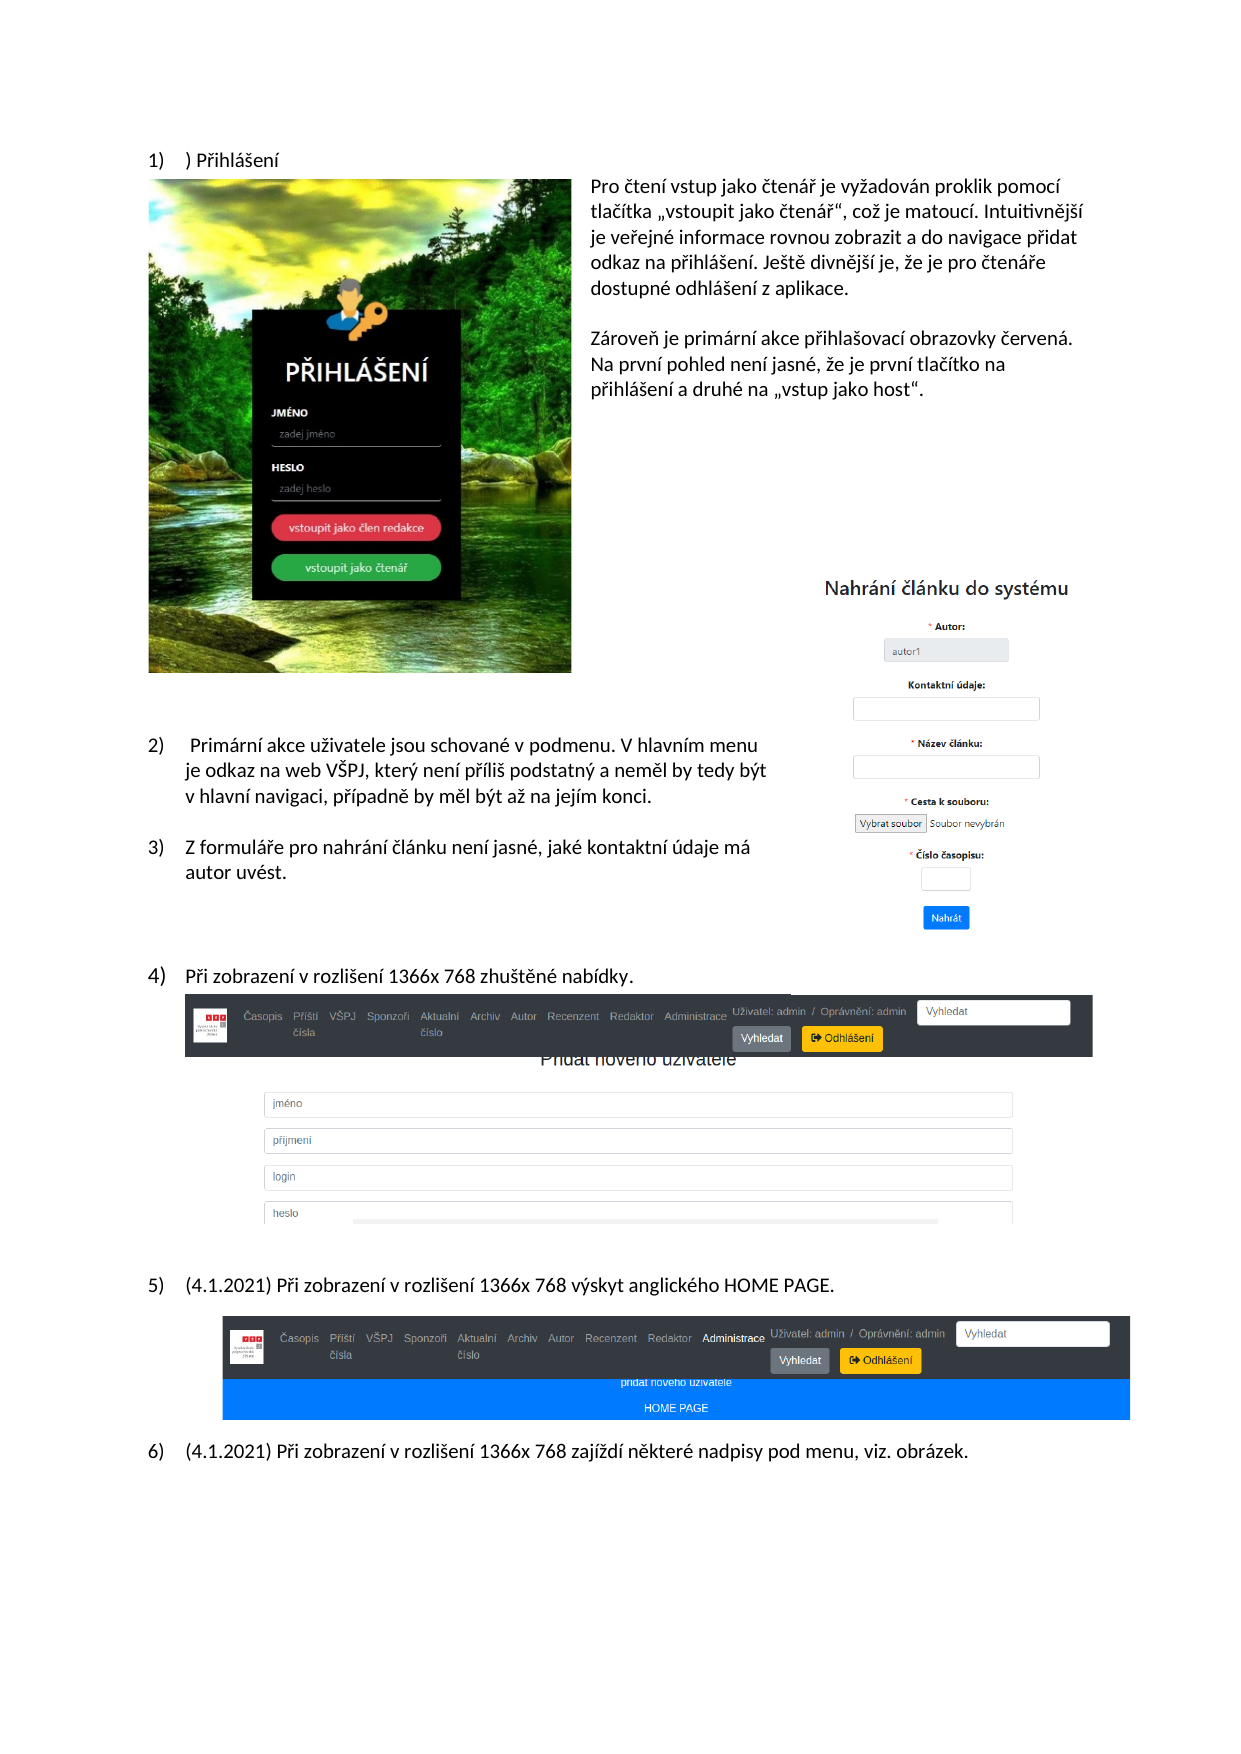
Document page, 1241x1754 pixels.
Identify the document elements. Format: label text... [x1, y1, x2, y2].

list Při zobrazení v rozlišení 1366x 768 zhuštěné nabídky. [148, 961, 1093, 1254]
picture [222, 1316, 1130, 1420]
list Primární akce uživatele jsou schované v podmenu. V hlavním menu je odkaz na web VŠPJ, který není příliš podstatný a neměl by tedy být v hlavní navigaci, případně by měl být až na jejím konci. [148, 732, 791, 808]
text Zároveň je primární akce přihlašovací obrazovky červená. Na první pohled není jasné, že je první tlačítko na přihlášení a druhé na „vstup jako host“. [572, 326, 1093, 402]
list Z formuláře pro nahrání článku není jasné, jaké kontaktní údaje má autor uvést. [148, 834, 791, 885]
picture [148, 179, 572, 673]
list (4.1.2021) Při zobrazení v rozlišení 1366x 768 zajíždí některé nadpisy pod menu, viz. obrázek. [148, 1438, 1093, 1464]
text Pro čtení vstup jako čtenář je vyžadován proklik pomocí tlačítka „vstoupit jako čtenář“, což je matoucí. Intuitivnější je veřejné informace rovnou zobrazit a do navigace přidat odkaz na přihlášení. Ještě divnější je, že je pro čtenáře dostupné odhlášení z aplikace. [148, 173, 1093, 300]
list ) Přihlášení [148, 148, 1093, 173]
picture [185, 570, 1142, 1224]
list (4.1.2021) Při zobrazení v rozlišení 1366x 768 výskyt anglického HOME PAGE. [148, 1273, 1093, 1298]
